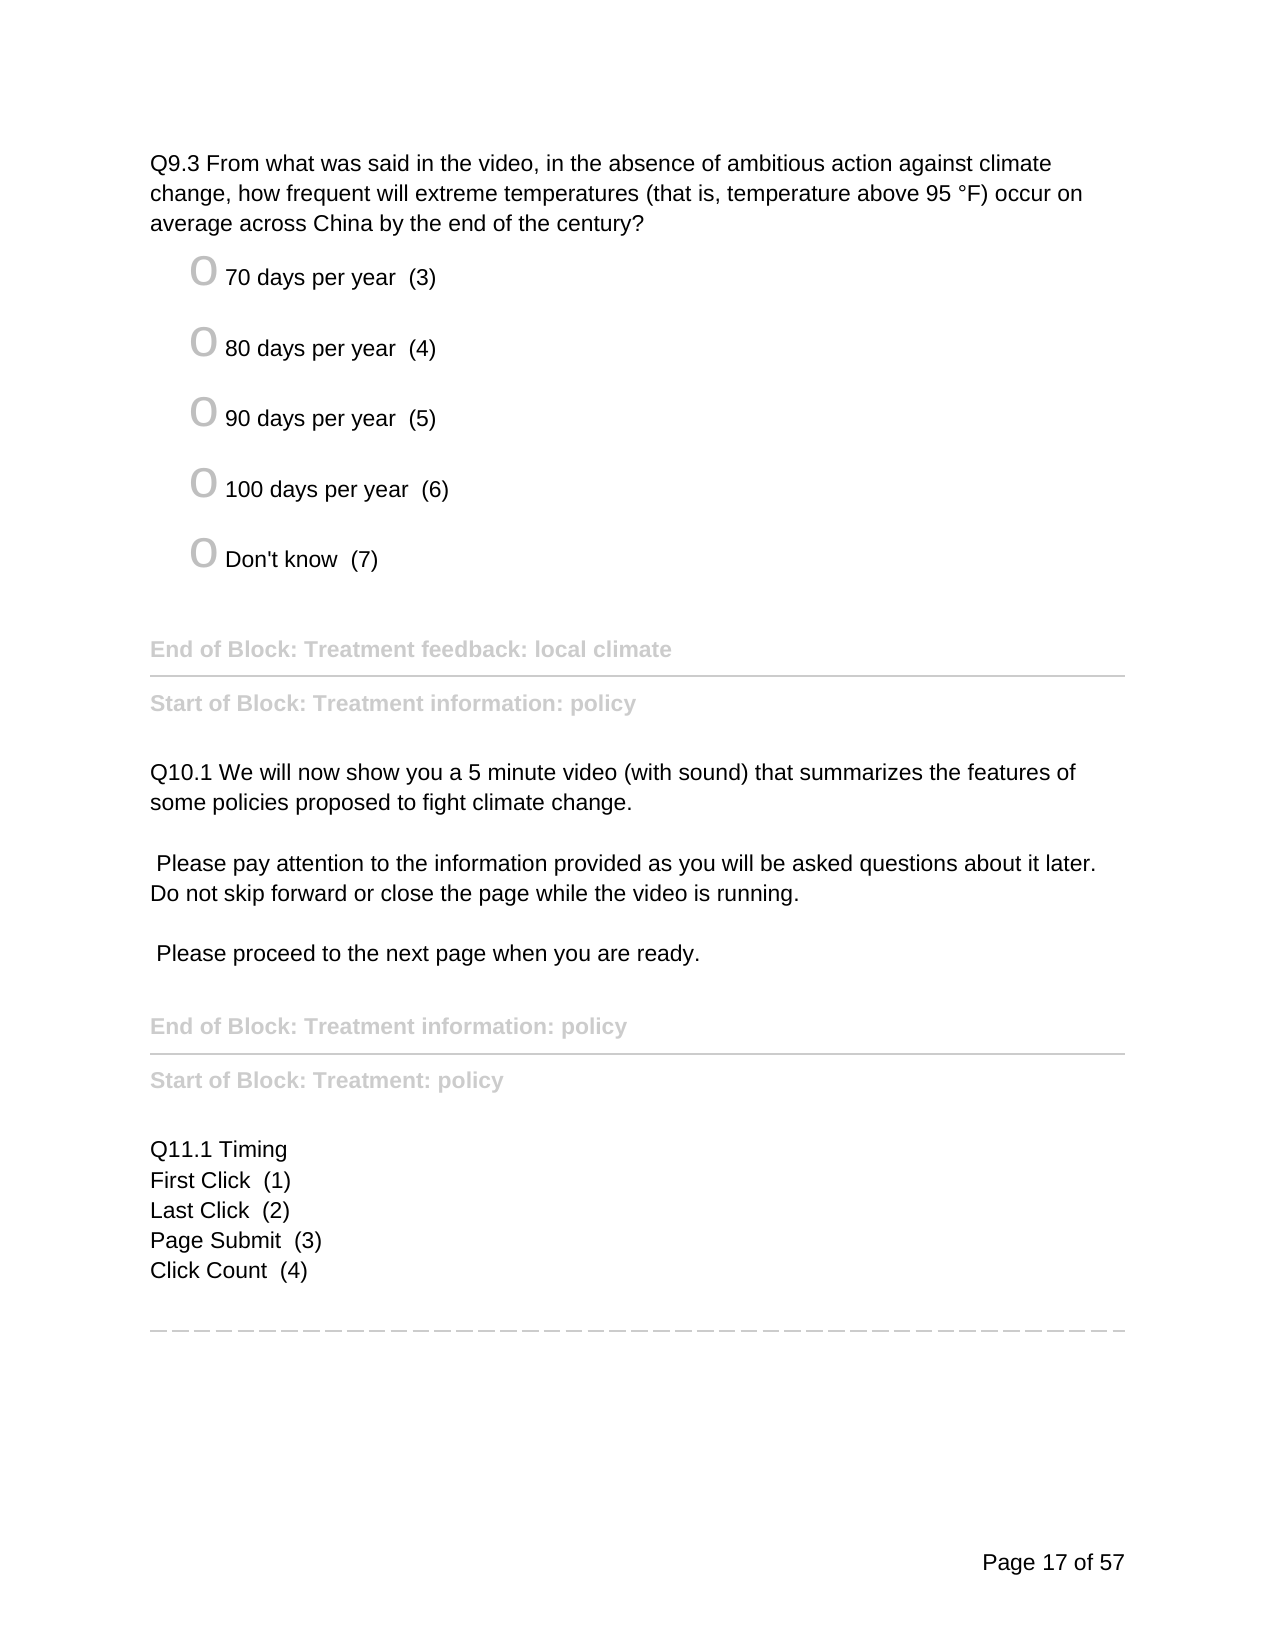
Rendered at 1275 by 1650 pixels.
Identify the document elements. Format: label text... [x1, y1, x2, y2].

text Start of Block: Treatment: policy [150, 1067, 1125, 1094]
list First Click (1) [150, 1167, 1125, 1193]
list Click Count (4) [150, 1257, 1125, 1283]
text Q10.1 We will now show you a 5 minute video (with sound) that summarizes the features of some policies proposed to fight climate change. Please pay attention to the information provided as you will be asked questions about it later. Do not skip forward or close the page while the video is running. Please proceed to the next page when you are ready. [150, 759, 1125, 967]
text Q11.1 Timing [150, 1136, 1125, 1163]
list 70 days per year (3) [187, 241, 1125, 302]
list Last Click (2) [150, 1197, 1125, 1223]
list 100 days per year (6) [187, 452, 1125, 513]
text End of Block: Treatment information: policy [150, 1013, 1125, 1039]
text Start of Block: Treatment information: policy [150, 690, 1125, 716]
text Q9.3 From what was said in the video, in the absence of ambitious action against climate change, how frequent will extreme temperatures (that is, temperature above 95 °F) occur on average across China by the end of the century? [150, 150, 1125, 237]
list 90 days per year (5) [187, 382, 1125, 443]
text End of Block: Treatment feedback: local climate [150, 636, 1125, 662]
list 80 days per year (4) [187, 311, 1125, 372]
list Don't know (7) [187, 523, 1125, 584]
list Page Submit (3) [150, 1227, 1125, 1253]
